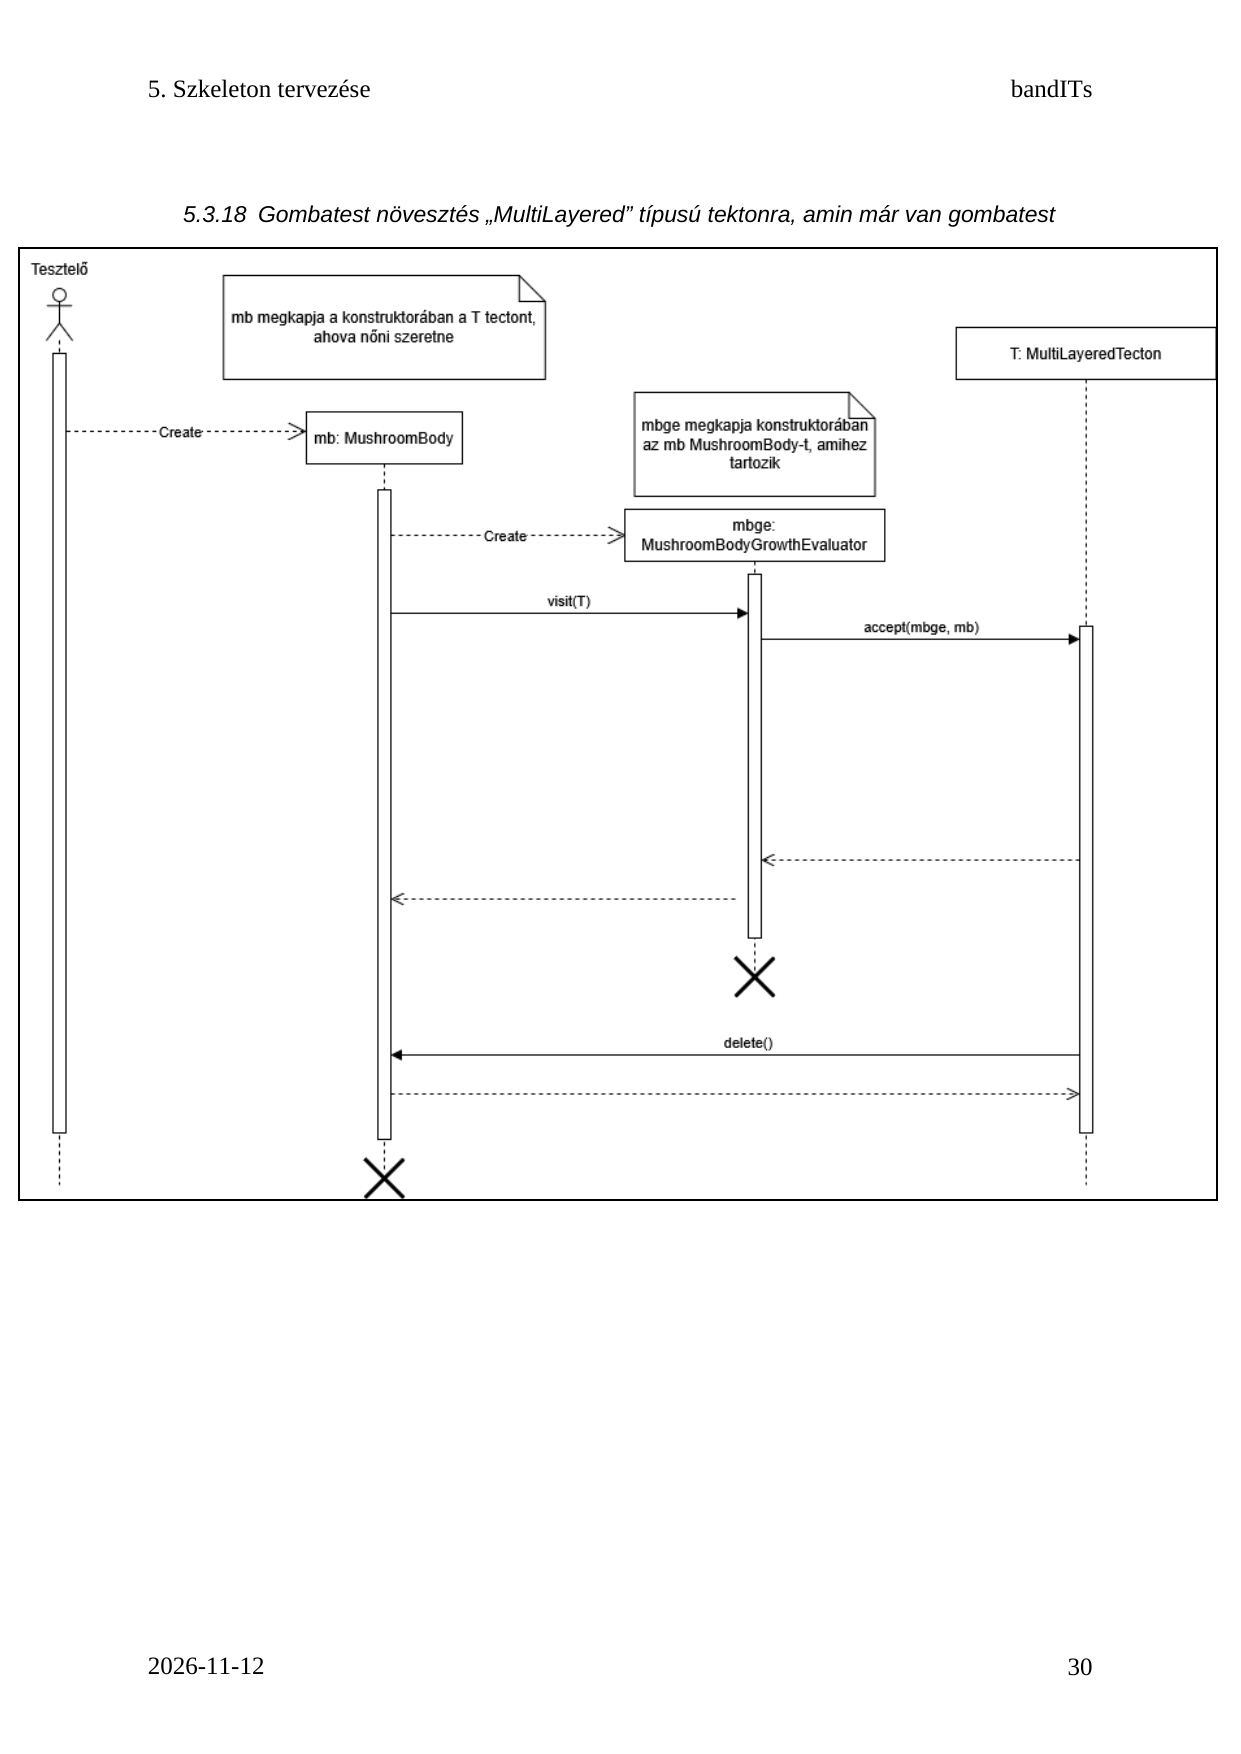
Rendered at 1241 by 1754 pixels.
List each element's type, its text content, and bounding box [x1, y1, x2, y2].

subtitle Gombatest növesztés „MultiLayered” típusú tektonra, amin már van gombatest [148, 201, 1093, 228]
picture [20, 249, 1216, 1199]
